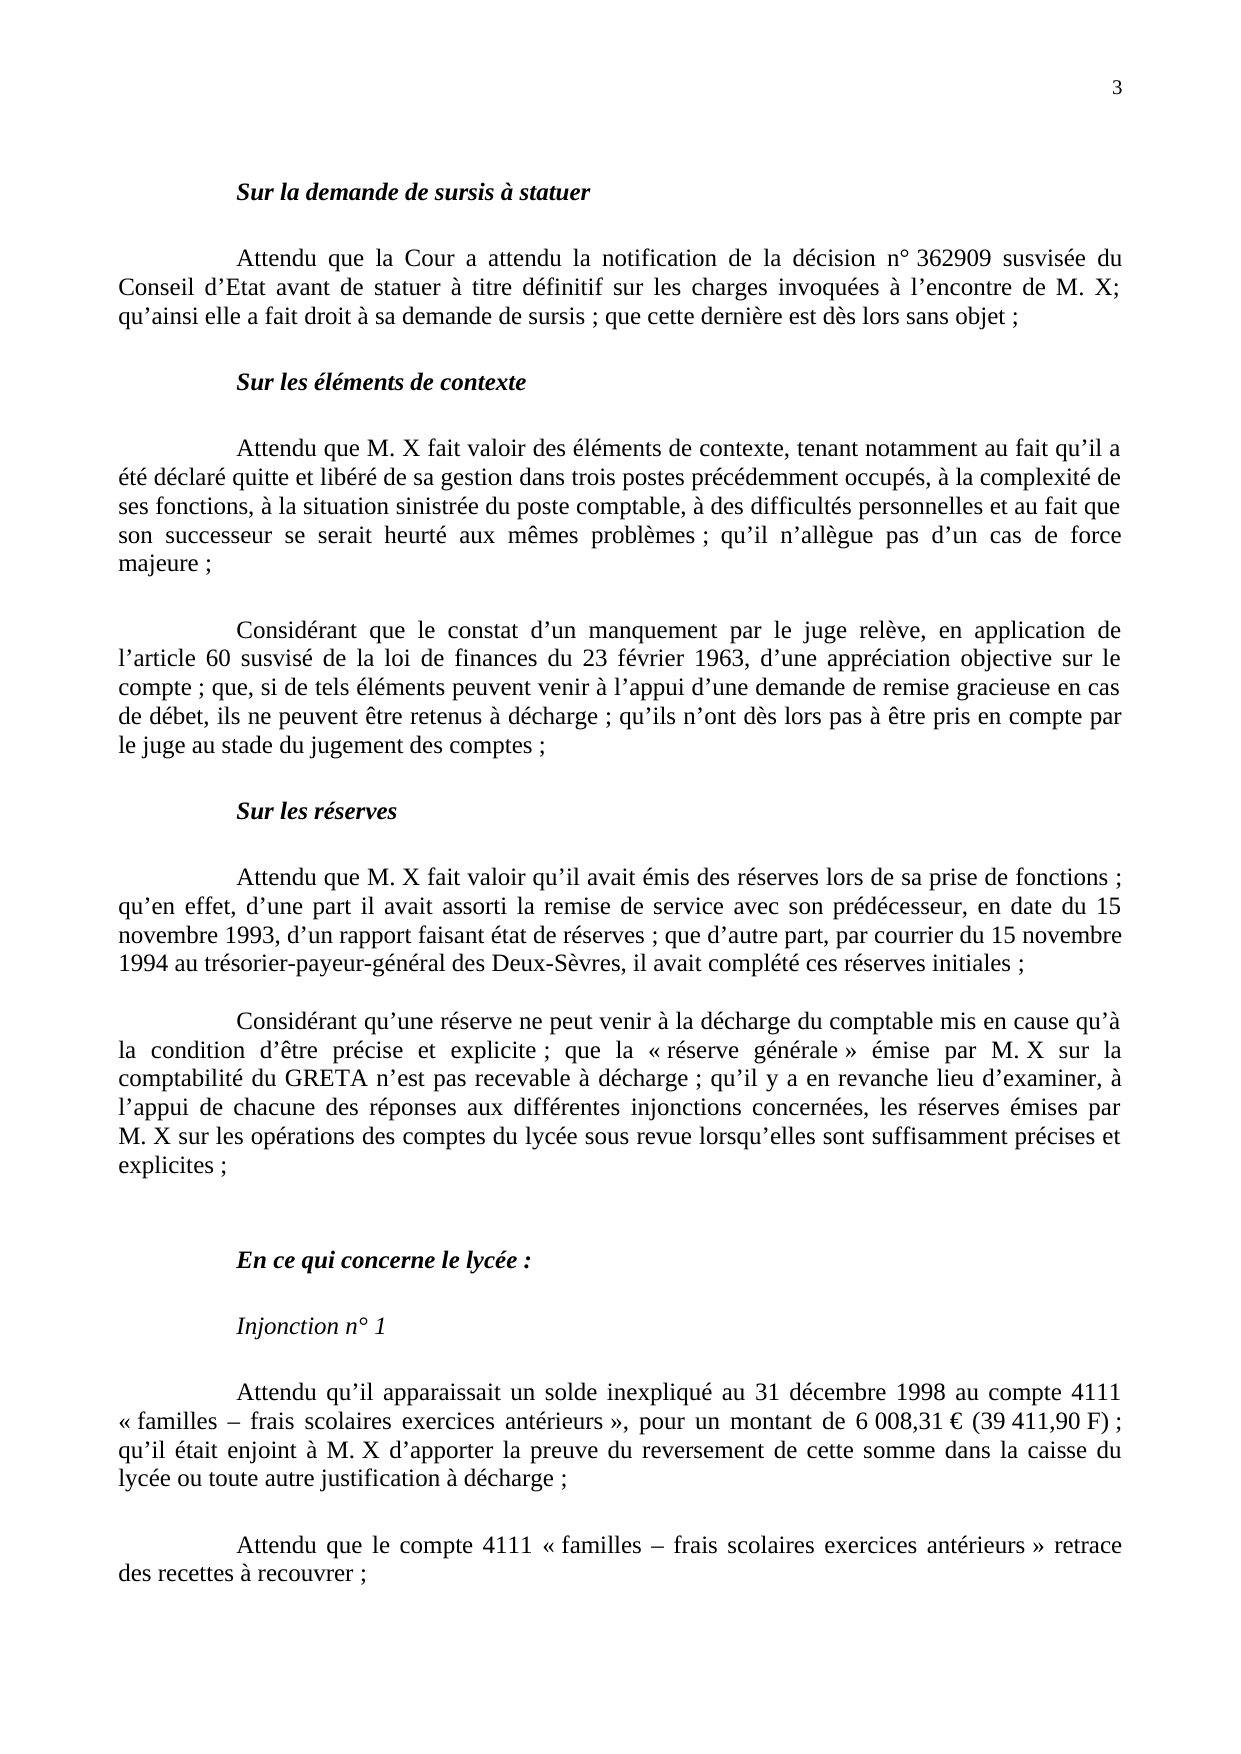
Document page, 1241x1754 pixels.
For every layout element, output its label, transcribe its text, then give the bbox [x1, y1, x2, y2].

text Sur les éléments de contexte [118, 367, 1122, 396]
text Attendu que le compte 4111 « familles – frais scolaires exercices antérieurs » retrace des recettes à recouvrer ; [118, 1530, 1122, 1587]
text Attendu que M. X fait valoir des éléments de contexte, tenant notamment au fait qu’il a été déclaré quitte et libéré de sa gestion dans trois postes précédemment occupés, à la complexité de ses fonctions, à la situation sinistrée du poste comptable, à des difficultés personnelles et au fait que son successeur se serait heurté aux mêmes problèmes ; qu’il n’allègue pas d’un cas de force majeure ; [118, 433, 1122, 577]
text Attendu qu’il apparaissait un solde inexpliqué au 31 décembre 1998 au compte 4111 « familles – frais scolaires exercices antérieurs », pour un montant de 6 008,31 € (39 411,90 F) ; qu’il était enjoint à M. X d’apporter la preuve du reversement de cette somme dans la caisse du lycée ou toute autre justification à décharge ; [118, 1377, 1122, 1492]
text Attendu que M. X fait valoir qu’il avait émis des réserves lors de sa prise de fonctions ; qu’en effet, d’une part il avait assorti la remise de service avec son prédécesseur, en date du 15 novembre 1993, d’un rapport faisant état de réserves ; que d’autre part, par courrier du 15 novembre 1994 au trésorier-payeur-général des Deux-Sèvres, il avait complété ces réserves initiales ; [118, 862, 1122, 977]
text Sur les réserves [118, 796, 1122, 825]
text Attendu que la Cour a attendu la notification de la décision n° 362909 susvisée du Conseil d’Etat avant de statuer à titre définitif sur les charges invoquées à l’encontre de M. X; qu’ainsi elle a fait droit à sa demande de sursis ; que cette dernière est dès lors sans objet ; [118, 243, 1122, 330]
text En ce qui concerne le lycée : [118, 1245, 1122, 1273]
text Considérant que le constat d’un manquement par le juge relève, en application de l’article 60 susvisé de la loi de finances du 23 février 1963, d’une appréciation objective sur le compte ; que, si de tels éléments peuvent venir à l’appui d’une demande de remise gracieuse en cas de débet, ils ne peuvent être retenus à décharge ; qu’ils n’ont dès lors pas à être pris en compte par le juge au stade du jugement des comptes ; [118, 615, 1122, 758]
text Injonction n° 1 [118, 1311, 1122, 1340]
text Considérant qu’une réserve ne peut venir à la décharge du comptable mis en cause qu’à la condition d’être précise et explicite ; que la « réserve générale » émise par M. X sur la comptabilité du GRETA n’est pas recevable à décharge ; qu’il y a en revanche lieu d’examiner, à l’appui de chacune des réponses aux différentes injonctions concernées, les réserves émises par M. X sur les opérations des comptes du lycée sous revue lorsqu’elles sont suffisamment précises et explicites ; [118, 1006, 1122, 1178]
text Sur la demande de sursis à statuer [118, 177, 1122, 206]
